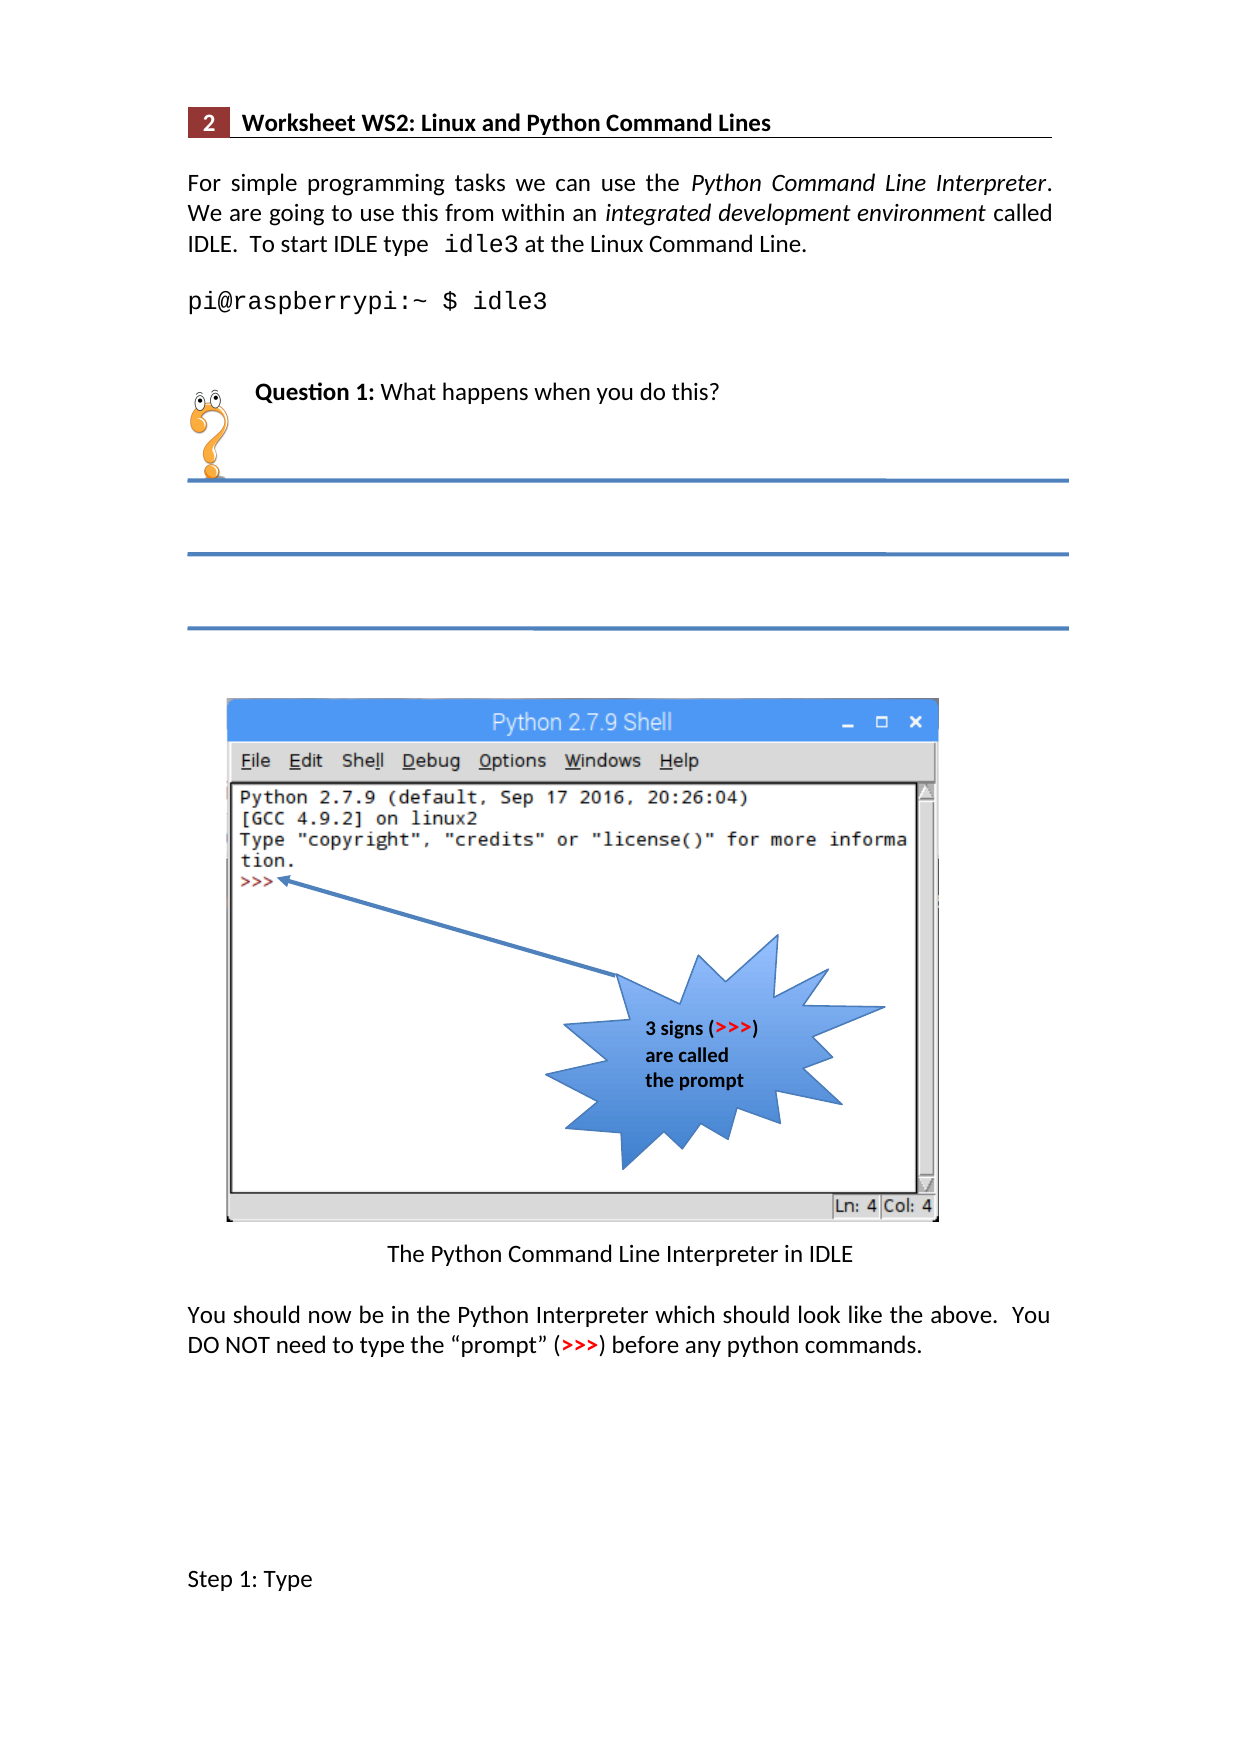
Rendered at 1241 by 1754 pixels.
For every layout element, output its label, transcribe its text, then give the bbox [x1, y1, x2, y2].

text You should now be in the Python Interpreter which should look like the above. You DO NOT need to type the “prompt” (>>>) before any python commands. [187, 1299, 1053, 1360]
text Question 1: What happens when you do this? [187, 376, 1053, 406]
text pi@raspberrypi:~ $ idle3 [187, 289, 1053, 317]
text Step 1: Type [187, 1563, 1053, 1593]
text The Python Command Line Interpreter in IDLE [187, 1238, 1053, 1268]
text For simple programming tasks we can use the Python Command Line Interpreter. We are going to use this from within an integrated development environment called IDLE. To start IDLE type idle3 at the Linux Command Line. [187, 167, 1053, 260]
picture [187, 386, 237, 478]
picture [226, 698, 939, 1222]
